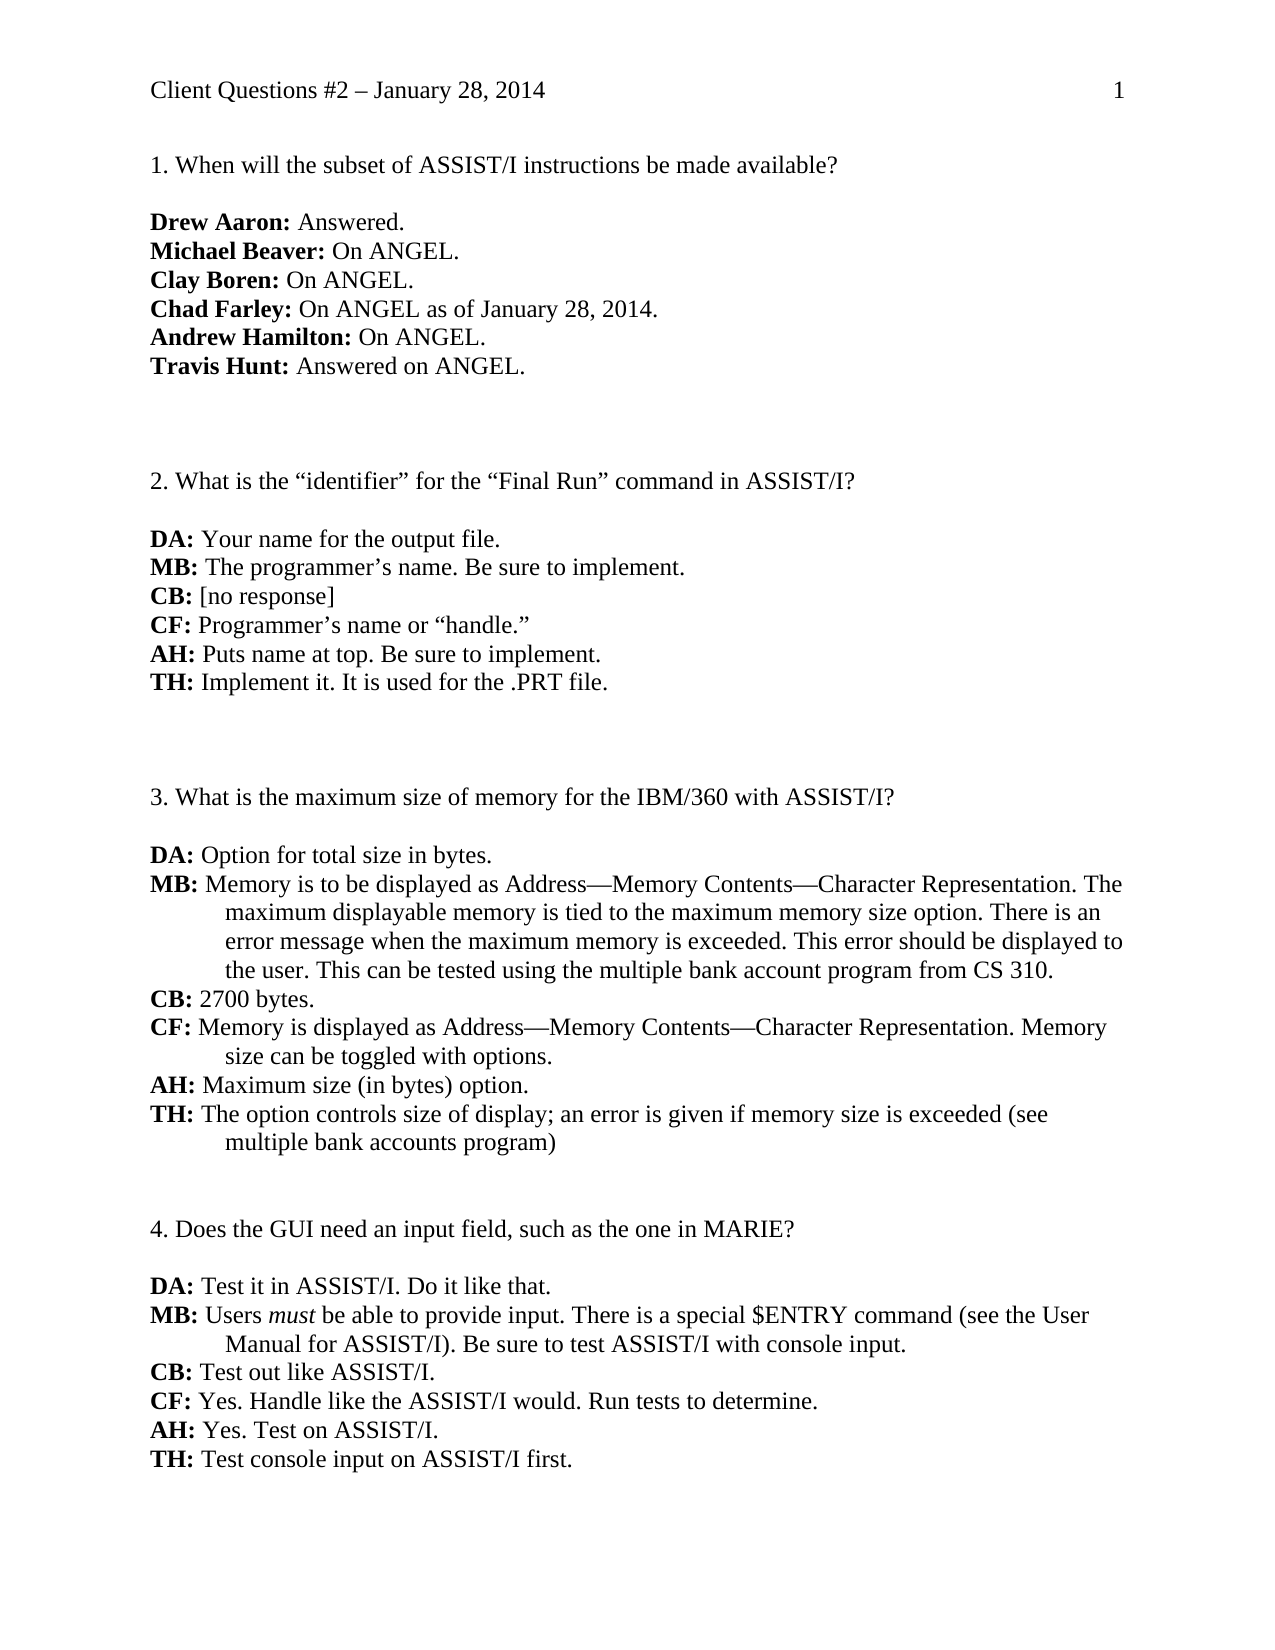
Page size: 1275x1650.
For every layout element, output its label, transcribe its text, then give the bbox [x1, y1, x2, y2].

text MB: Memory is to be displayed as Address—Memory Contents—Character Representation. The maximum displayable memory is tied to the maximum memory size option. There is an error message when the maximum memory is exceeded. This error should be displayed to [150, 869, 1125, 955]
text MB: Users must be able to provide input. There is a special $ENTRY command (see the User Manual for ASSIST/I). Be sure to test ASSIST/I with console input. [150, 1300, 1125, 1357]
text CF: Yes. Handle like the ASSIST/I would. Run tests to determine. [150, 1386, 1125, 1415]
text AH: Puts name at top. Be sure to implement. [150, 639, 1125, 667]
text Michael Beaver: On ANGEL. [150, 236, 1125, 265]
text AH: Maximum size (in bytes) option. [150, 1070, 1125, 1099]
text CF: Programmer’s name or “handle.” [150, 610, 1125, 639]
text CB: Test out like ASSIST/I. [150, 1357, 1125, 1386]
text TH: Implement it. It is used for the .PRT file. [150, 667, 1125, 696]
text 1. When will the subset of ASSIST/I instructions be made available? [150, 150, 1125, 179]
text TH: The option controls size of display; an error is given if memory size is exceeded (see multiple bank accounts program) [150, 1099, 1125, 1156]
text DA: Test it in ASSIST/I. Do it like that. [150, 1271, 1125, 1300]
text Andrew Hamilton: On ANGEL. [150, 322, 1125, 351]
text DA: Option for total size in bytes. [150, 840, 1125, 869]
text AH: Yes. Test on ASSIST/I. [150, 1415, 1125, 1444]
text MB: The programmer’s name. Be sure to implement. [150, 552, 1125, 581]
text TH: Test console input on ASSIST/I first. [150, 1444, 1125, 1472]
text CF: Memory is displayed as Address—Memory Contents—Character Representation. Memory size can be toggled with options. [150, 1012, 1125, 1070]
text CB: 2700 bytes. [150, 984, 1125, 1012]
text 4. Does the GUI need an input field, such as the one in MARIE? [150, 1214, 1125, 1242]
text the user. This can be tested using the multiple bank account program from CS 310. [150, 955, 1125, 984]
text Clay Boren: On ANGEL. [150, 265, 1125, 294]
text Drew Aaron: Answered. [150, 207, 1125, 236]
text CB: [no response] [150, 581, 1125, 610]
text DA: Your name for the output file. [150, 524, 1125, 552]
text 2. What is the “identifier” for the “Final Run” command in ASSIST/I? [150, 466, 1125, 495]
text 3. What is the maximum size of memory for the IBM/360 with ASSIST/I? [150, 782, 1125, 811]
text Chad Farley: On ANGEL as of January 28, 2014. [150, 294, 1125, 322]
text Travis Hunt: Answered on ANGEL. [150, 351, 1125, 380]
